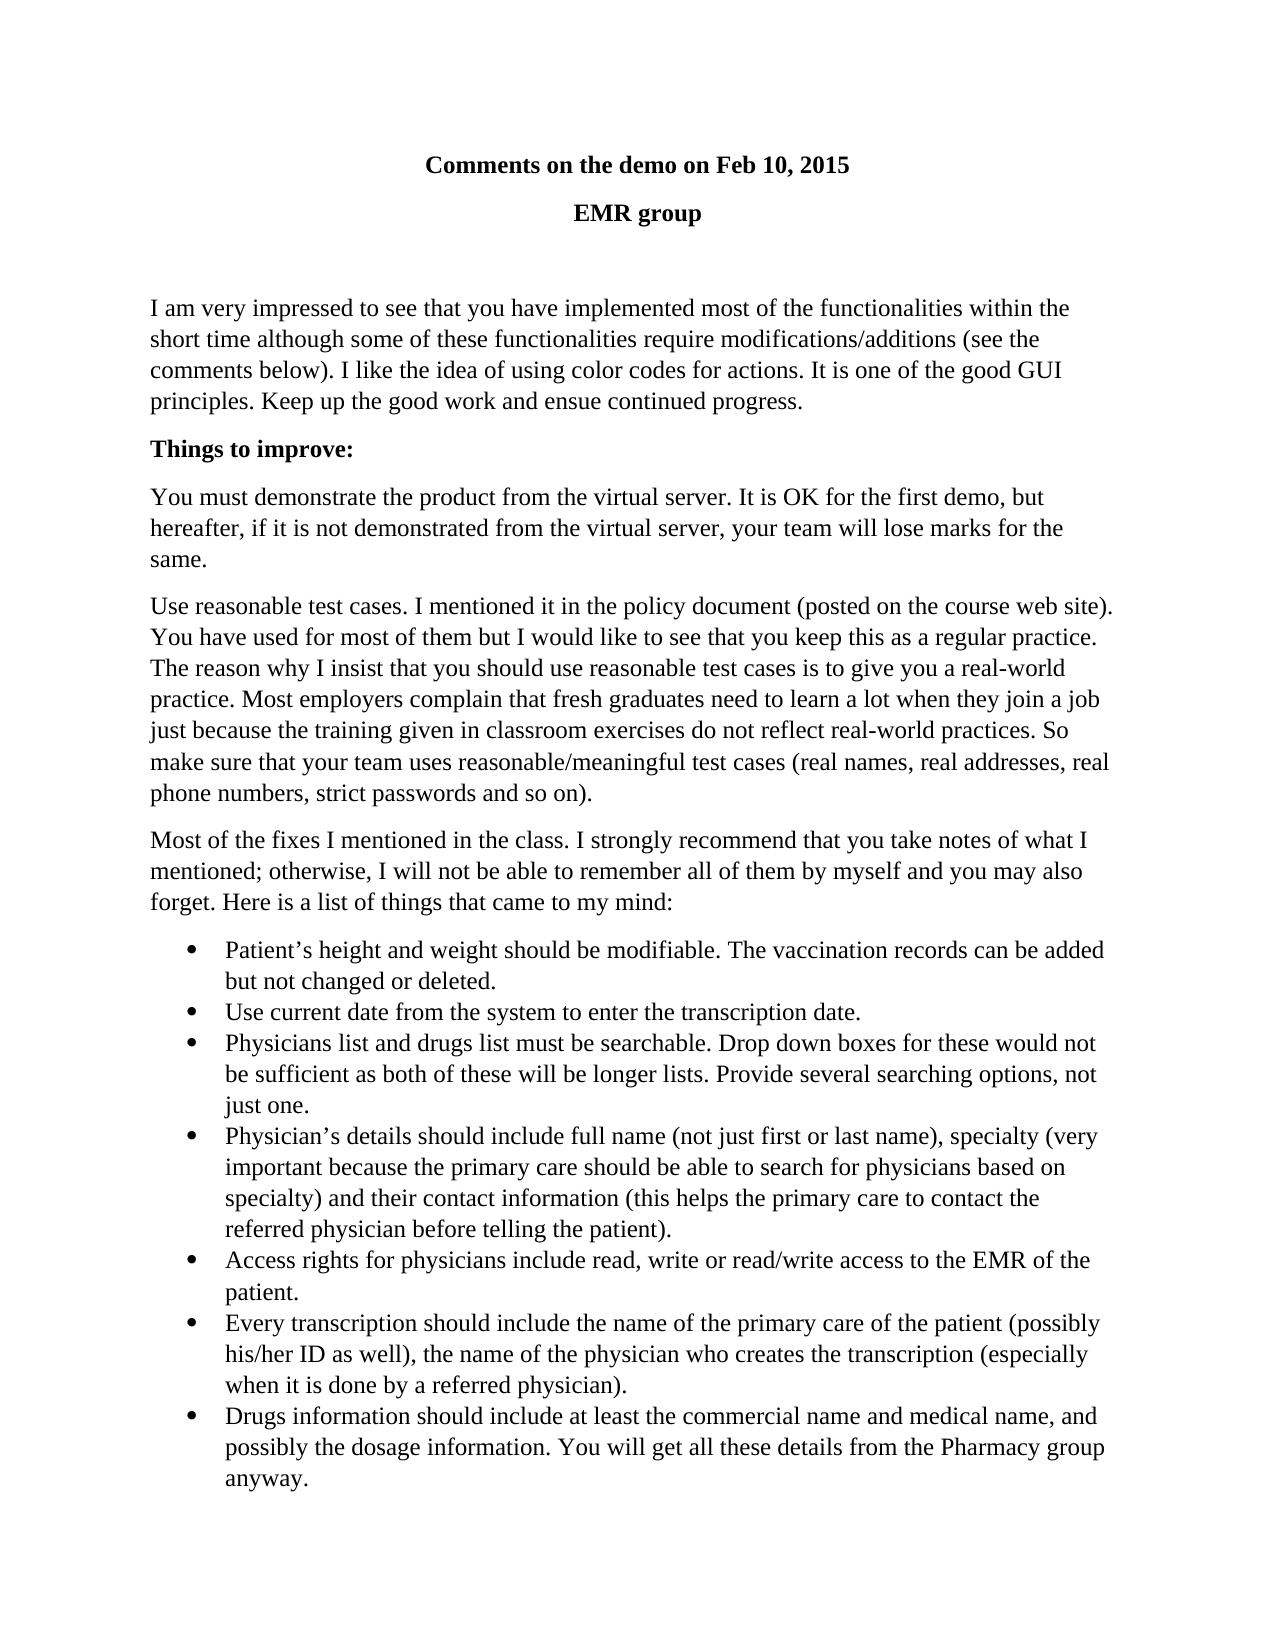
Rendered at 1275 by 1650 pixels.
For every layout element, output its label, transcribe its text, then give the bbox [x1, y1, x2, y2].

list Physicians list and drugs list must be searchable. Drop down boxes for these would not be sufficient as both of these will be longer lists. Provide several searching options, not just one. [187, 1028, 1125, 1119]
list Physician’s details should include full name (not just first or last name), specialty (very important because the primary care should be able to search for physicians based on specialty) and their contact information (this helps the primary care to contact the referred physician before telling the patient). [187, 1121, 1125, 1243]
list Every transcription should include the name of the primary care of the patient (possibly his/her ID as well), the name of the physician who creates the transcription (especially when it is done by a referred physician). [187, 1308, 1125, 1398]
text EMR group [150, 198, 1125, 226]
list Drugs information should include at least the commercial name and medical name, and possibly the dosage information. You will get all these details from the Pharmacy group anyway. [187, 1401, 1125, 1492]
text You must demonstrate the product from the virtual server. It is OK for the first demo, but hereafter, if it is not demonstrated from the virtual server, your team will lose marks for the same. [150, 482, 1125, 572]
list Patient’s height and weight should be modifiable. The vaccination records can be added but not changed or deleted. [187, 935, 1125, 995]
list Use current date from the system to enter the transcription date. [187, 997, 1125, 1026]
text I am very impressed to see that you have implemented most of the functionalities within the short time although some of these functionalities require modifications/additions (see the comments below). I like the idea of using color codes for actions. It is one of the good GUI principles. Keep up the good work and ensue continued progress. [150, 293, 1125, 415]
list Access rights for physicians include read, write or read/write access to the EMR of the patient. [187, 1246, 1125, 1305]
text Most of the fixes I mentioned in the class. I strongly recommend that you take notes of what I mentioned; otherwise, I will not be able to remember all of them by myself and you may also forget. Here is a list of things that came to my mind: [150, 825, 1125, 916]
text Things to improve: [150, 434, 1125, 463]
text Comments on the demo on Feb 10, 2015 [150, 150, 1125, 179]
text Use reasonable test cases. I mentioned it in the policy document (posted on the course web site). You have used for most of them but I would like to see that you keep this as a regular practice. The reason why I insist that you should use reasonable test cases is to give you a real-world practice. Most employers complain that fresh graduates need to learn a lot when they join a job just because the training given in classroom exercises do not reflect real-world practices. So make sure that your team uses reasonable/meaningful test cases (real names, real addresses, real phone numbers, strict passwords and so on). [150, 591, 1125, 806]
